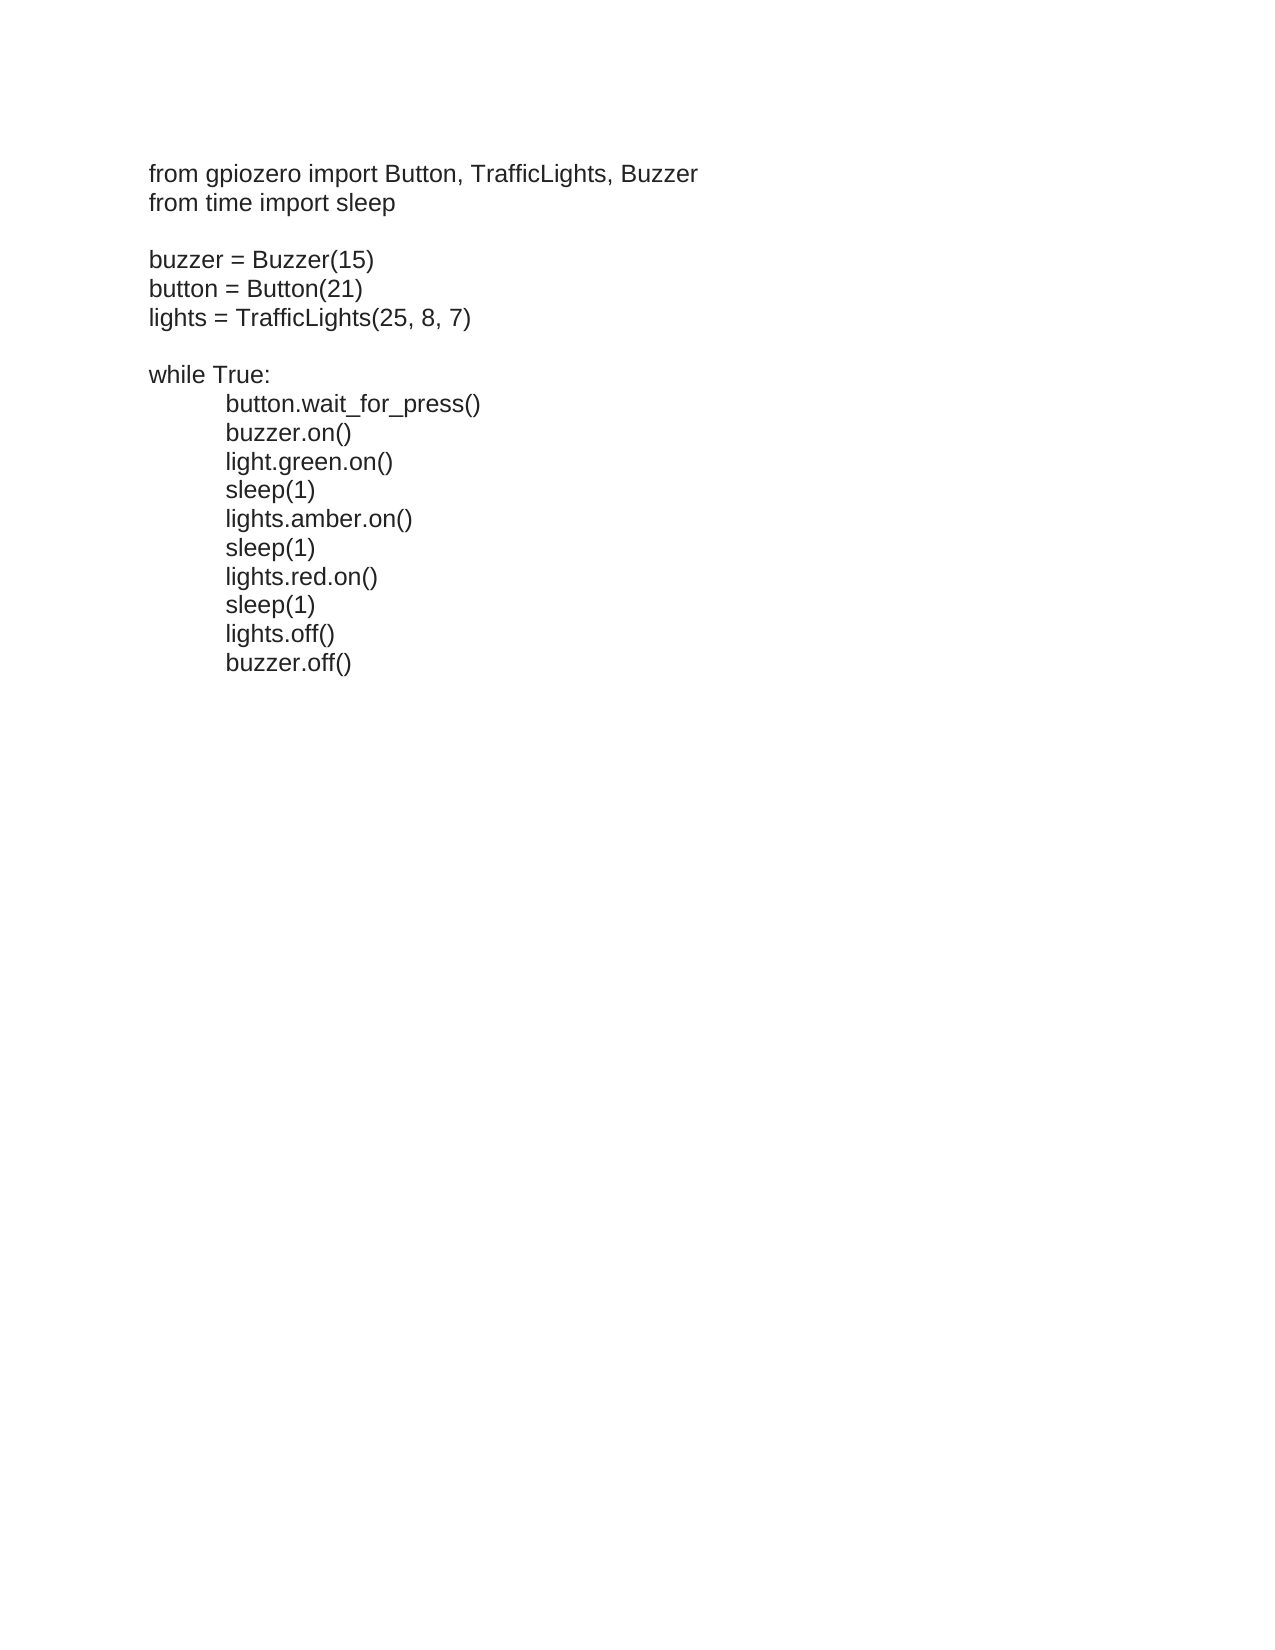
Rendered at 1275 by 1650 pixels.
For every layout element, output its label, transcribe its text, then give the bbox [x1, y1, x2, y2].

text buzzer.on() [148, 418, 894, 447]
text lights = TrafficLights(25, 8, 7) [148, 303, 894, 332]
text sleep(1) [148, 533, 894, 562]
text buzzer.off() [148, 648, 894, 677]
text button = Button(21) [148, 274, 894, 303]
text from time import sleep [148, 188, 894, 217]
text buzzer = Buzzer(15) [148, 245, 894, 274]
text light.green.on() [148, 447, 894, 475]
text sleep(1) [148, 590, 894, 619]
text button.wait_for_press() [148, 389, 894, 418]
text lights.off() [148, 619, 894, 648]
text lights.red.on() [148, 562, 894, 590]
text lights.amber.on() [148, 504, 894, 533]
text while True: [148, 360, 894, 389]
text sleep(1) [148, 475, 894, 504]
text from gpiozero import Button, TrafficLights, Buzzer [148, 159, 894, 188]
